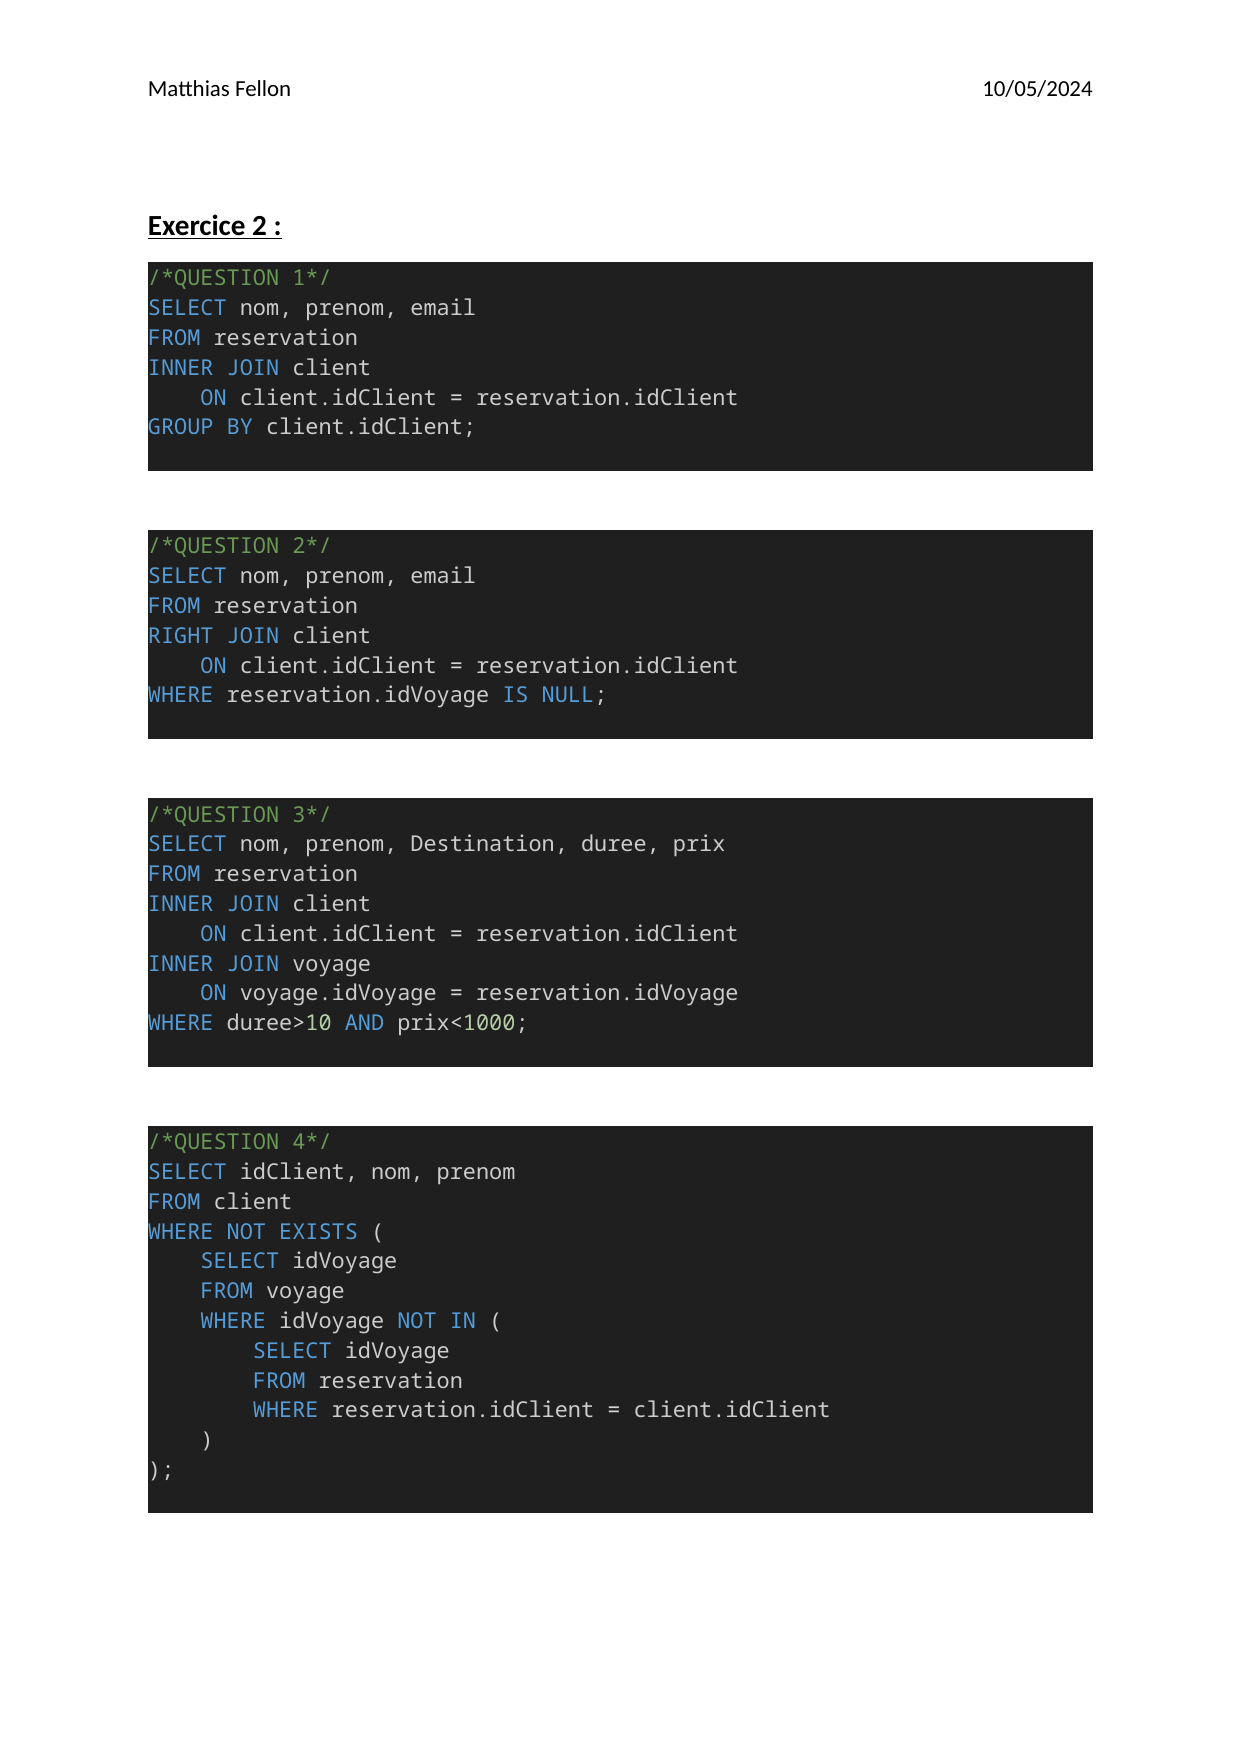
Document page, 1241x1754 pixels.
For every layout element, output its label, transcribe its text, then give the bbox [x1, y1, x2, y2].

text FROM client [148, 1186, 1093, 1216]
text ) [148, 1424, 1093, 1454]
text ); [148, 1454, 1093, 1484]
text SELECT idVoyage [148, 1335, 1093, 1364]
text ON client.idClient = reservation.idClient [148, 381, 1093, 411]
text SELECT idClient, nom, prenom [148, 1156, 1093, 1186]
text /*QUESTION 4*/ [148, 1126, 1093, 1156]
text SELECT idVoyage [148, 1245, 1093, 1275]
text ON client.idClient = reservation.idClient [148, 918, 1093, 947]
text FROM reservation [148, 1364, 1093, 1394]
text /*QUESTION 2*/ [148, 530, 1093, 560]
text WHERE NOT EXISTS ( [148, 1216, 1093, 1245]
text RIGHT JOIN client [148, 620, 1093, 649]
text INNER JOIN voyage [148, 947, 1093, 977]
text WHERE reservation.idVoyage IS NULL; [148, 679, 1093, 709]
text /*QUESTION 3*/ [148, 798, 1093, 828]
text SELECT nom, prenom, Destination, duree, prix [148, 828, 1093, 858]
text SELECT nom, prenom, email [148, 292, 1093, 322]
text WHERE duree>10 AND prix<1000; [148, 1007, 1093, 1037]
text GROUP BY client.idClient; [148, 411, 1093, 441]
text FROM voyage [148, 1275, 1093, 1305]
text FROM reservation [148, 590, 1093, 620]
text ON voyage.idVoyage = reservation.idVoyage [148, 977, 1093, 1007]
text INNER JOIN client [148, 888, 1093, 918]
text ON client.idClient = reservation.idClient [148, 649, 1093, 679]
text WHERE idVoyage NOT IN ( [148, 1305, 1093, 1335]
text SELECT nom, prenom, email [148, 560, 1093, 590]
text Exercice 2 : [148, 207, 1093, 243]
text /*QUESTION 1*/ [148, 262, 1093, 292]
text FROM reservation [148, 858, 1093, 888]
text INNER JOIN client [148, 352, 1093, 381]
text WHERE reservation.idClient = client.idClient [148, 1394, 1093, 1424]
text FROM reservation [148, 322, 1093, 352]
